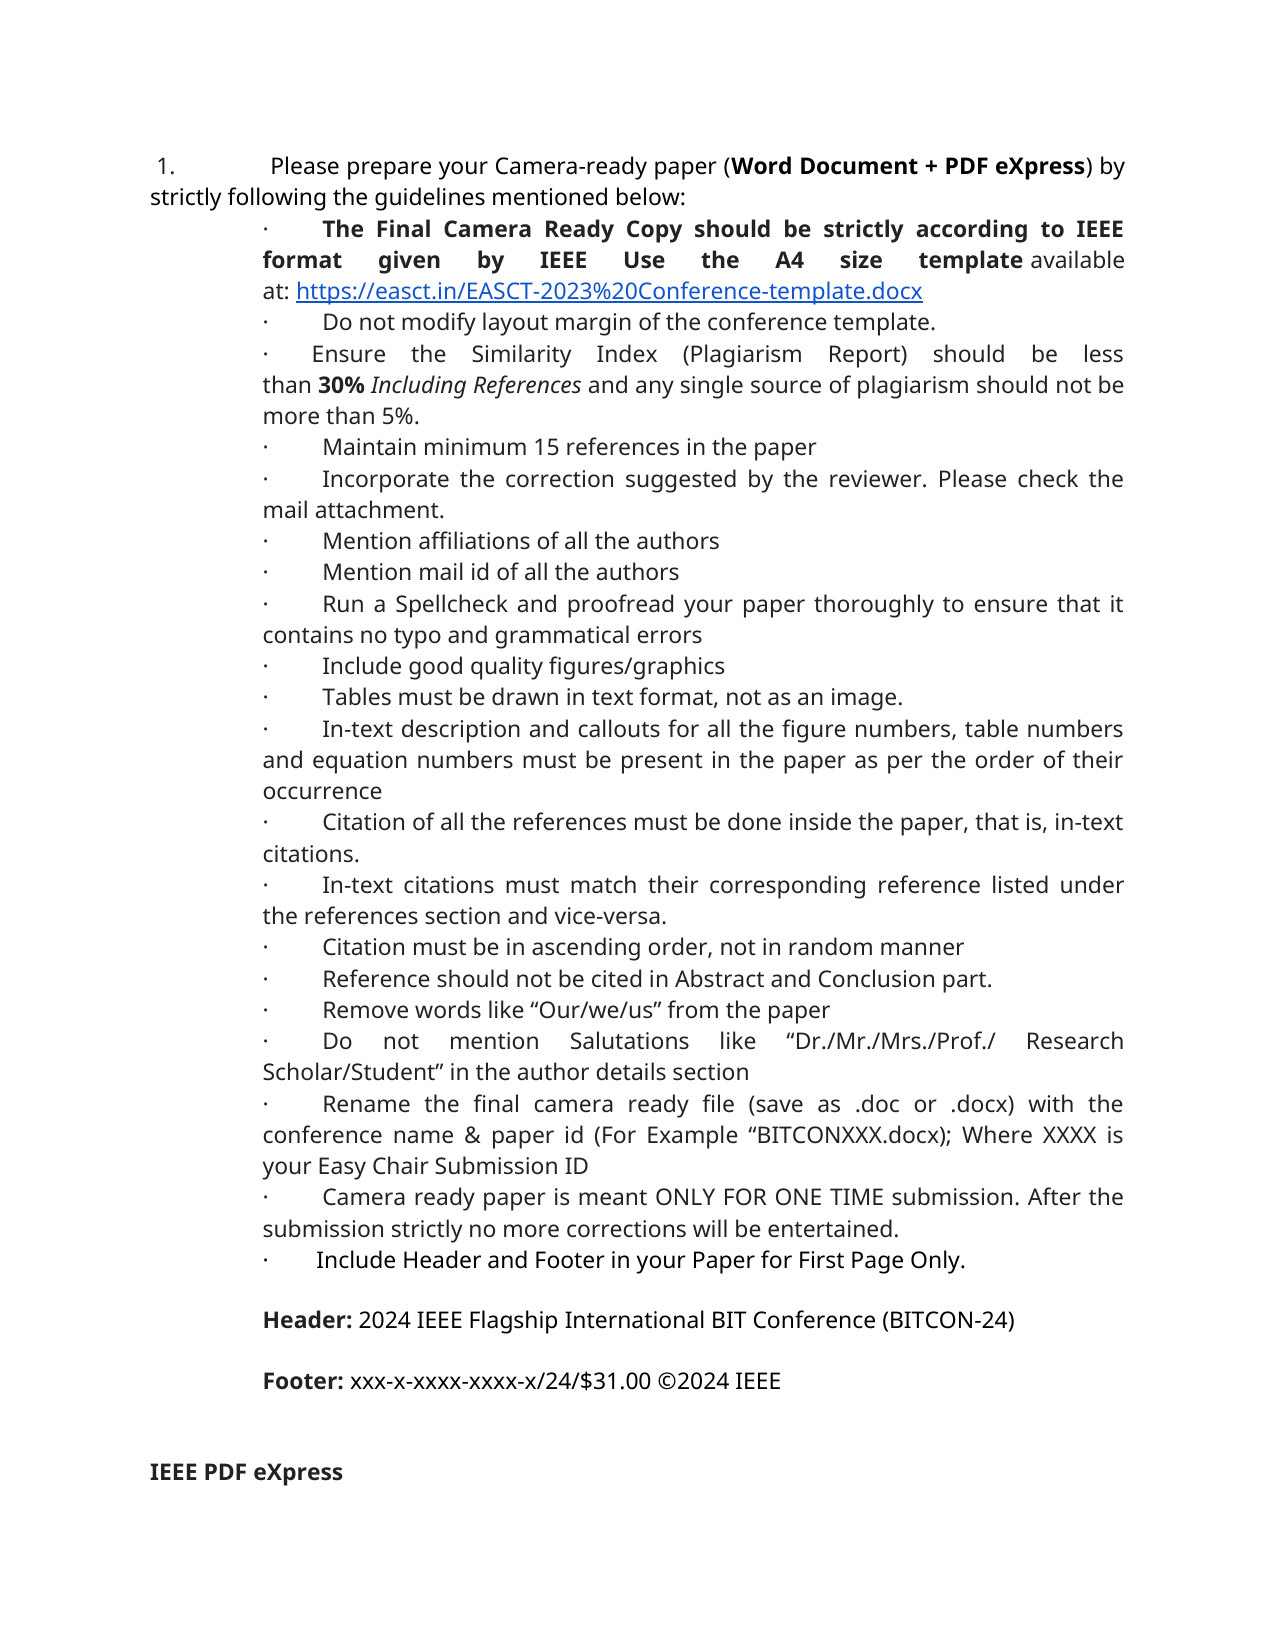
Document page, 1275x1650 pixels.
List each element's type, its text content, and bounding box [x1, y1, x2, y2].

text · In-text description and callouts for all the figure numbers, table numbers and equation numbers must be present in the paper as per the order of their occurrence [262, 712, 1125, 806]
text · Camera ready paper is meant ONLY FOR ONE TIME submission. After the submission strictly no more corrections will be entertained. [262, 1181, 1125, 1244]
text · Citation of all the references must be done inside the paper, that is, in-text citations. [262, 806, 1125, 869]
text Footer: xxx-x-xxxx-xxxx-x/24/$31.00 ©2024 IEEE [262, 1364, 1125, 1396]
text · Reference should not be cited in Abstract and Conclusion part. [262, 962, 1125, 994]
text · Incorporate the correction suggested by the reviewer. Please check the mail attachment. [262, 462, 1125, 525]
text · Tables must be drawn in text format, not as an image. [262, 681, 1125, 712]
text · Mention mail id of all the authors [262, 556, 1125, 587]
text · Include good quality figures/graphics [262, 650, 1125, 681]
text · In-text citations must match their corresponding reference listed under the references section and vice-versa. [262, 869, 1125, 931]
text · Do not modify layout margin of the conference template. [262, 306, 1125, 337]
text · Do not mention Salutations like “Dr./Mr./Mrs./Prof./ Research Scholar/Student” in the author details section [262, 1025, 1125, 1087]
text Header: 2024 IEEE Flagship International BIT Conference (BITCON-24) [262, 1304, 1125, 1335]
text · Mention affiliations of all the authors [262, 525, 1125, 556]
text IEEE PDF eXpress [150, 1456, 1125, 1487]
text 1. Please prepare your Camera-ready paper (Word Document + PDF eXpress) by strictly following the guidelines mentioned below: [150, 150, 1125, 212]
text · Rename the final camera ready file (save as .doc or .docx) with the conference name & paper id (For Example “BITCONXXX.docx); Where XXXX is your Easy Chair Submission ID [262, 1087, 1125, 1181]
text · Include Header and Footer in your Paper for First Page Only. [262, 1244, 1125, 1275]
text · Citation must be in ascending order, not in random manner [262, 931, 1125, 962]
text · Remove words like “Our/we/us” from the paper [262, 994, 1125, 1025]
text · Ensure the Similarity Index (Plagiarism Report) should be less than 30% Including References and any single source of plagiarism should not be more than 5%. [262, 337, 1125, 431]
text · Run a Spellcheck and proofread your paper thoroughly to ensure that it contains no typo and grammatical errors [262, 587, 1125, 650]
text · Maintain minimum 15 references in the paper [262, 431, 1125, 462]
text · The Final Camera Ready Copy should be strictly according to IEEE format given by IEEE Use the A4 size template available at: https://easct.in/EASCT-2023%20Conference-template.docx [262, 212, 1125, 306]
